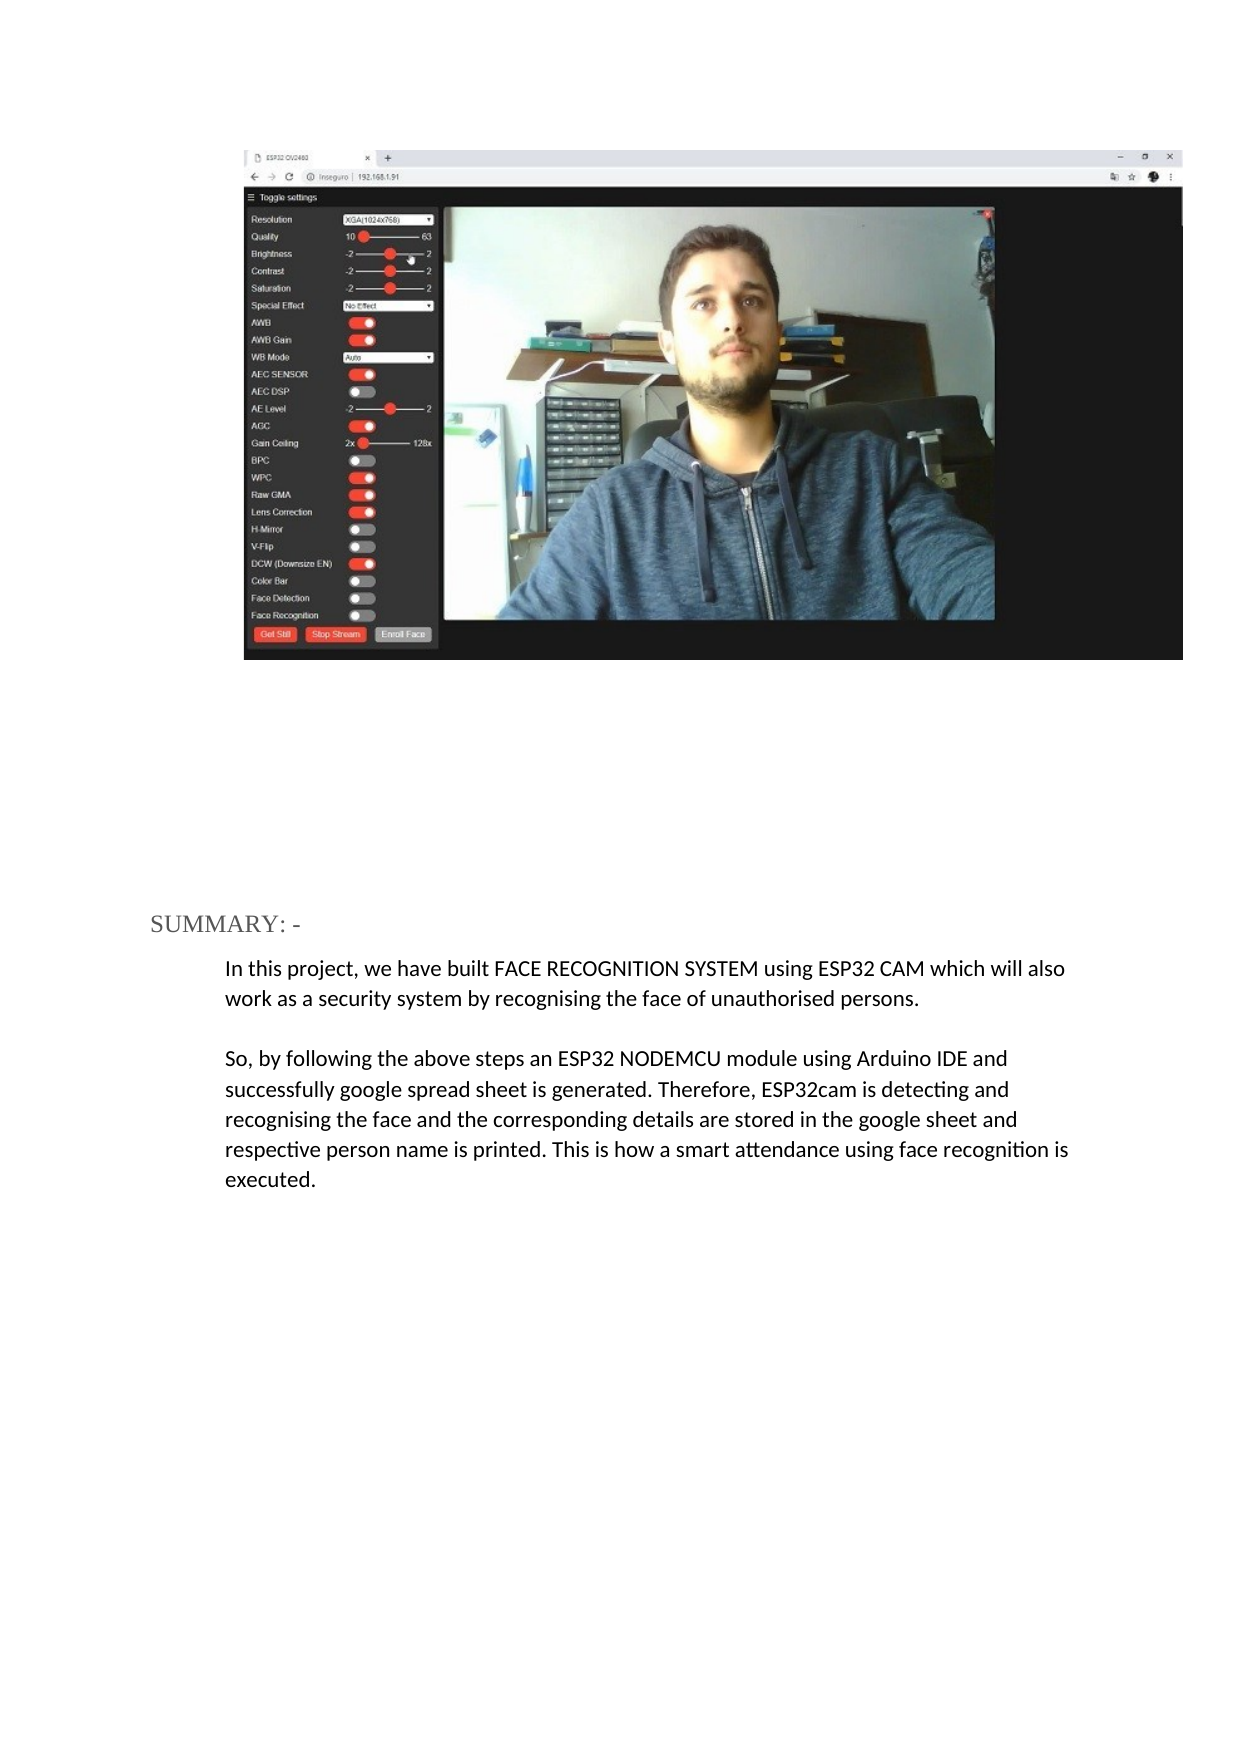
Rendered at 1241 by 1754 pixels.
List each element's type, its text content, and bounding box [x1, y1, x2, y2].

text SUMMARY: - [150, 909, 1090, 938]
list In this project, we have built FACE RECOGNITION SYSTEM using ESP32 CAM which will also work as a security system by recognising the face of unauthorised persons. [225, 954, 1090, 1012]
list So, by following the above steps an ESP32 NODEMCU module using Arduino IDE and successfully google spread sheet is generated. Therefore, ESP32cam is detecting and recognising the face and the corresponding details are stored in the google sheet and respective person name is printed. This is how a smart attendance using face recognition is executed. [225, 1044, 1090, 1193]
